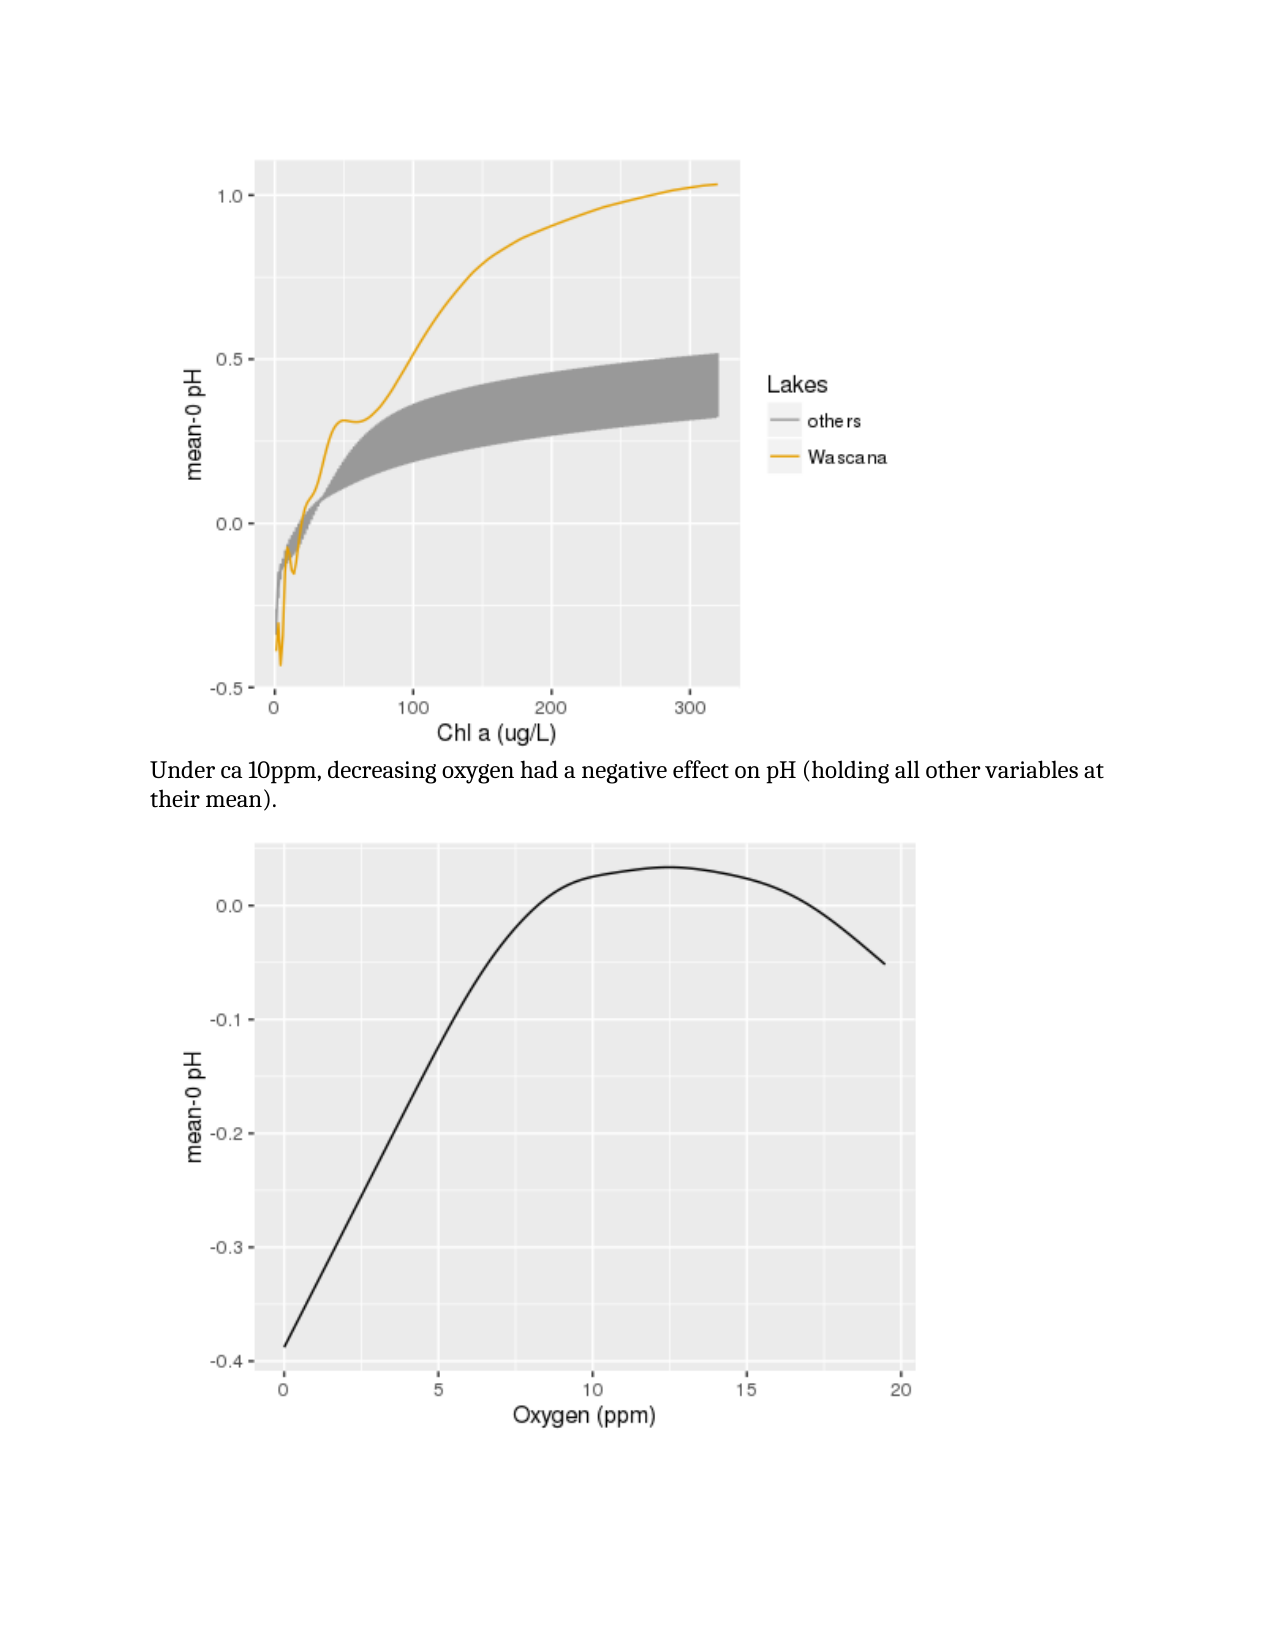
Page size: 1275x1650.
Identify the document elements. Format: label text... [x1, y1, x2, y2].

picture [168, 832, 927, 1439]
picture [168, 150, 927, 757]
